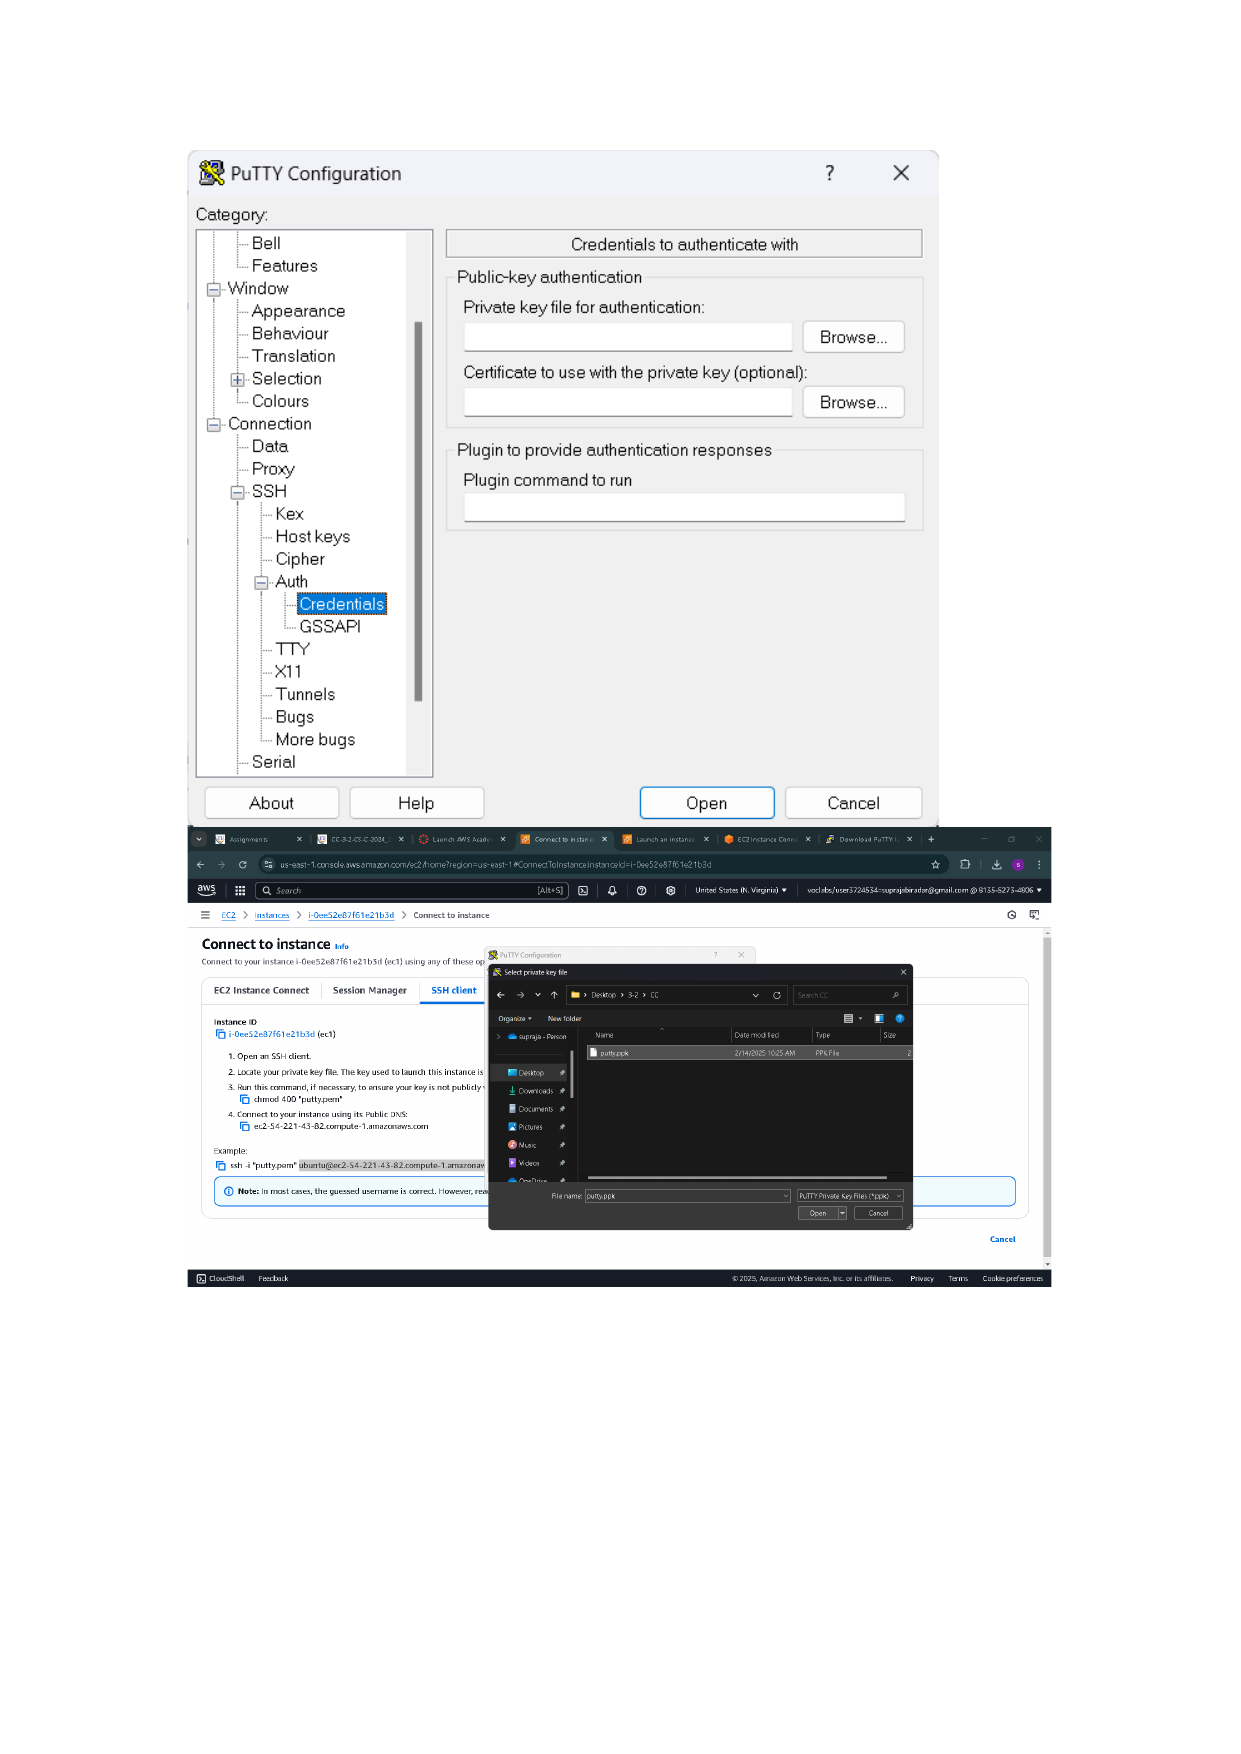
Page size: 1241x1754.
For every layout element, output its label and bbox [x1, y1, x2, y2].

picture [187, 150, 1052, 1287]
